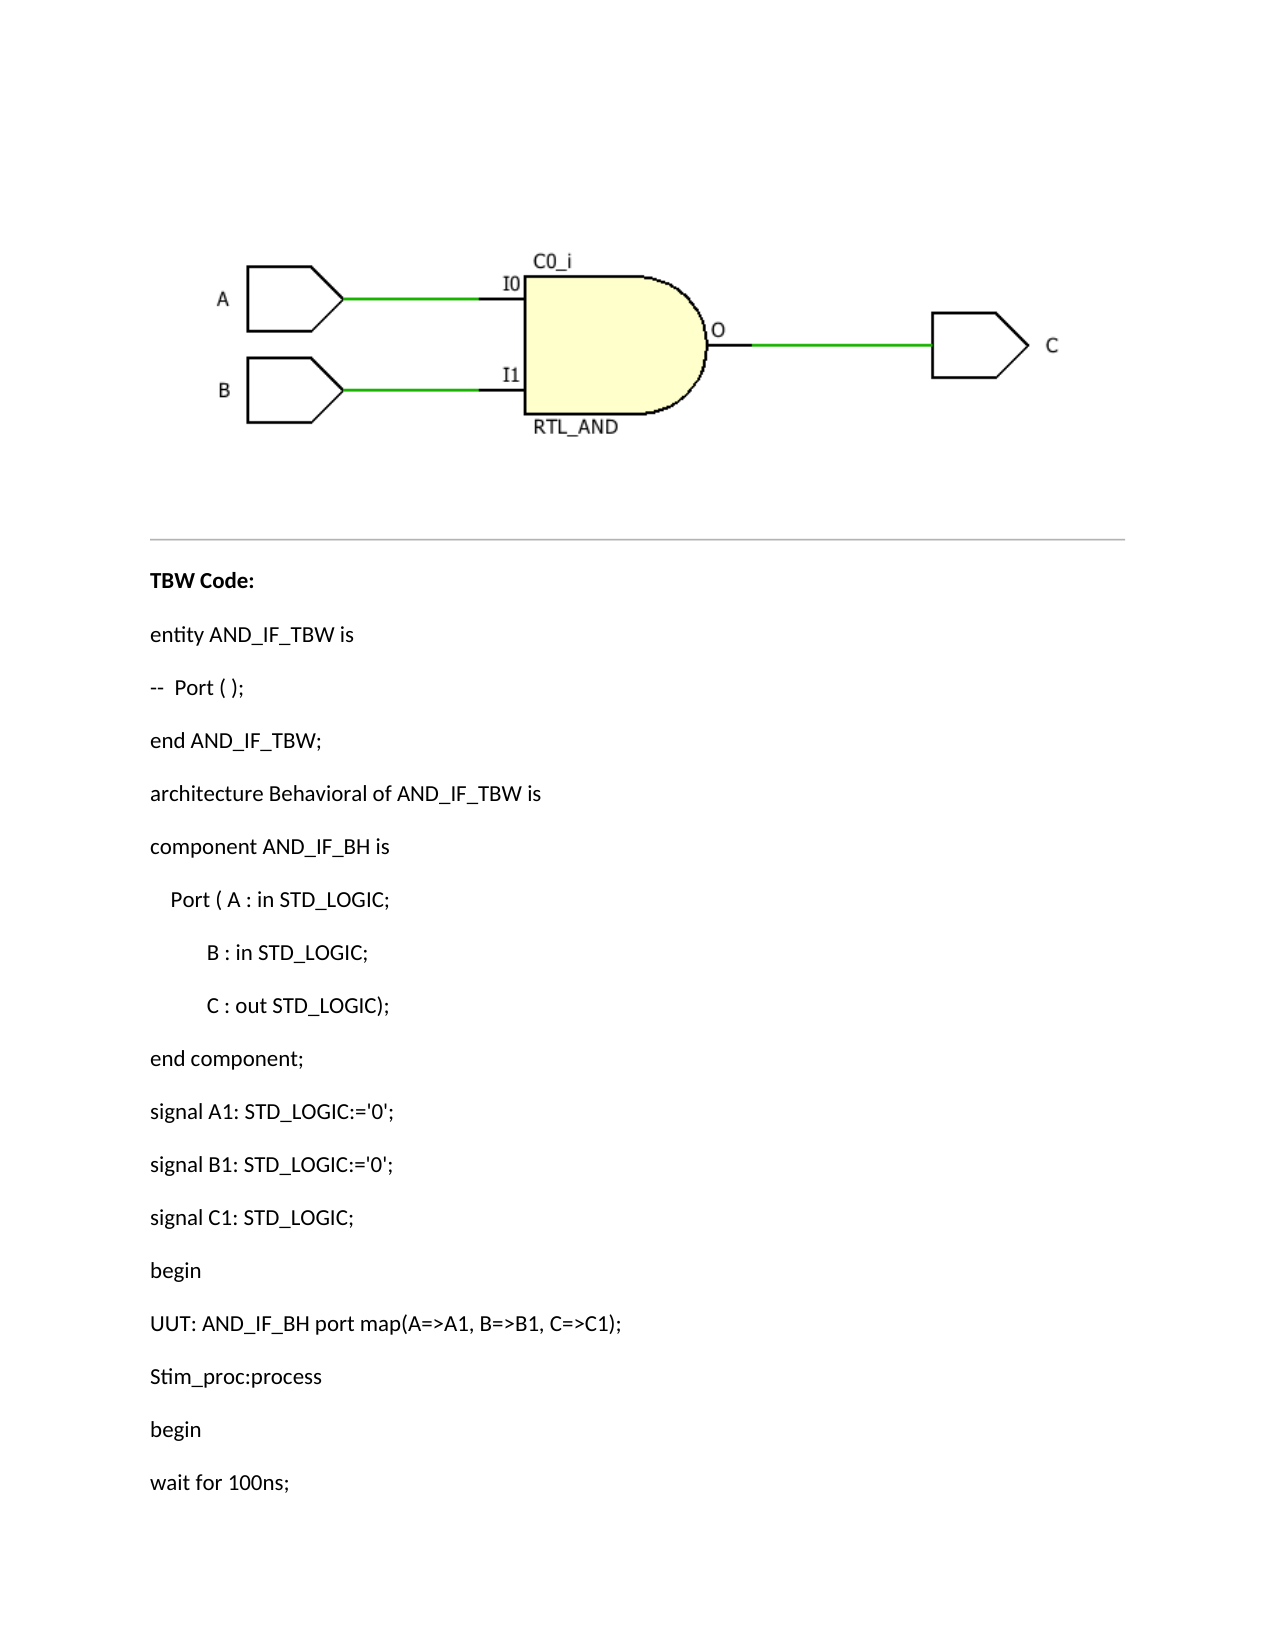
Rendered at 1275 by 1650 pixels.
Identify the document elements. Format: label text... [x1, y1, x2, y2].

text B : in STD_LOGIC; [150, 938, 1125, 966]
text signal C1: STD_LOGIC; [150, 1203, 1125, 1231]
text end component; [150, 1044, 1125, 1072]
text architecture Behavioral of AND_IF_TBW is [150, 779, 1125, 807]
text signal B1: STD_LOGIC:='0'; [150, 1150, 1125, 1178]
text end AND_IF_TBW; [150, 726, 1125, 754]
text Port ( A : in STD_LOGIC; [150, 885, 1125, 913]
text signal A1: STD_LOGIC:='0'; [150, 1097, 1125, 1125]
picture [150, 150, 1125, 542]
text Stim_proc:process [150, 1362, 1125, 1390]
text -- Port ( ); [150, 673, 1125, 701]
text wait for 100ns; [150, 1468, 1125, 1496]
text component AND_IF_BH is [150, 832, 1125, 860]
text begin [150, 1256, 1125, 1284]
text C : out STD_LOGIC); [150, 991, 1125, 1019]
text entity AND_IF_TBW is [150, 620, 1125, 648]
text UUT: AND_IF_BH port map(A=>A1, B=>B1, C=>C1); [150, 1309, 1125, 1337]
text TBW Code: [150, 567, 1125, 595]
text begin [150, 1415, 1125, 1443]
